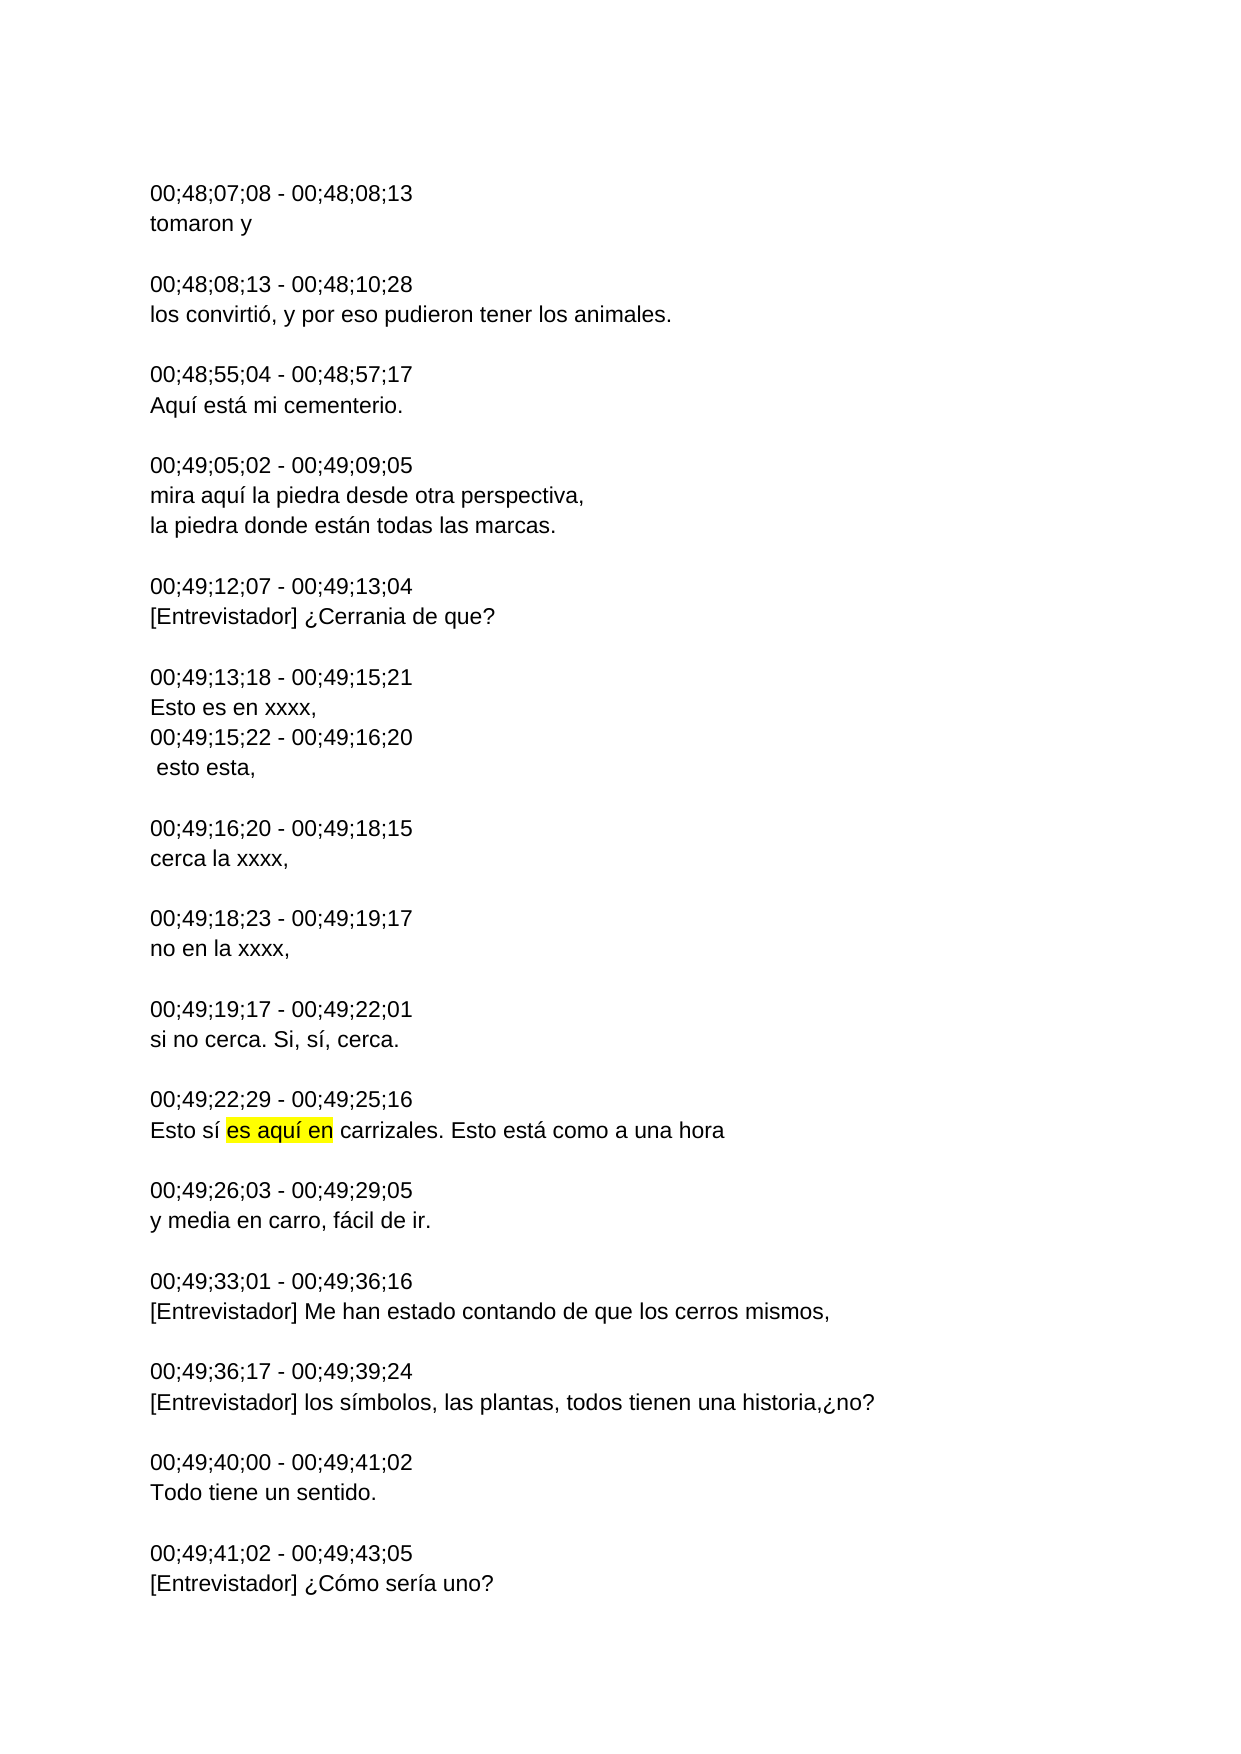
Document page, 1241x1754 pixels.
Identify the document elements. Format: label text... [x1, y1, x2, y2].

text 00;49;15;22 - 00;49;16;20 [150, 724, 1090, 750]
text Esto es en xxxx, [150, 694, 1090, 720]
text 00;49;05;02 - 00;49;09;05 [150, 452, 1090, 478]
text esto esta, [150, 754, 1090, 781]
text 00;48;55;04 - 00;48;57;17 [150, 361, 1090, 388]
text Aquí está mi cementerio. [150, 392, 1090, 418]
text 00;49;36;17 - 00;49;39;24 [150, 1358, 1090, 1385]
text Esto sí es aquí en carrizales. Esto está como a una hora [333, 1117, 1090, 1143]
text 00;49;13;18 - 00;49;15;21 [150, 663, 1090, 690]
text [Entrevistador] ¿Cerrania de que? [150, 603, 1090, 629]
text los convirtió, y por eso pudieron tener los animales. [150, 301, 1090, 327]
text 00;48;08;13 - 00;48;10;28 [150, 271, 1090, 297]
text no en la xxxx, [150, 935, 1090, 962]
text 00;49;33;01 - 00;49;36;16 [150, 1268, 1090, 1294]
text [Entrevistador] ¿Cómo sería uno? [150, 1570, 1090, 1596]
text 00;49;22;29 - 00;49;25;16 [150, 1086, 1090, 1113]
text 00;49;12;07 - 00;49;13;04 [150, 573, 1090, 599]
text 00;49;41;02 - 00;49;43;05 [150, 1539, 1090, 1566]
text 00;49;40;00 - 00;49;41;02 [150, 1449, 1090, 1475]
text y media en carro, fácil de ir. [150, 1207, 1090, 1234]
text si no cerca. Si, sí, cerca. [150, 1026, 1090, 1052]
text 00;48;07;08 - 00;48;08;13 [150, 180, 1090, 207]
text cerca la xxxx, [150, 845, 1090, 871]
text [Entrevistador] Me han estado contando de que los cerros mismos, [150, 1298, 1090, 1324]
text [Entrevistador] los símbolos, las plantas, todos tienen una historia,¿no? [150, 1388, 1090, 1415]
text mira aquí la piedra desde otra perspectiva, [150, 482, 1090, 509]
text 00;49;16;20 - 00;49;18;15 [150, 814, 1090, 841]
text Todo tiene un sentido. [150, 1479, 1090, 1506]
text tomaron y [150, 210, 1090, 237]
text 00;49;18;23 - 00;49;19;17 [150, 905, 1090, 932]
text 00;49;26;03 - 00;49;29;05 [150, 1177, 1090, 1203]
text 00;49;19;17 - 00;49;22;01 [150, 996, 1090, 1022]
text la piedra donde están todas las marcas. [150, 512, 1090, 539]
